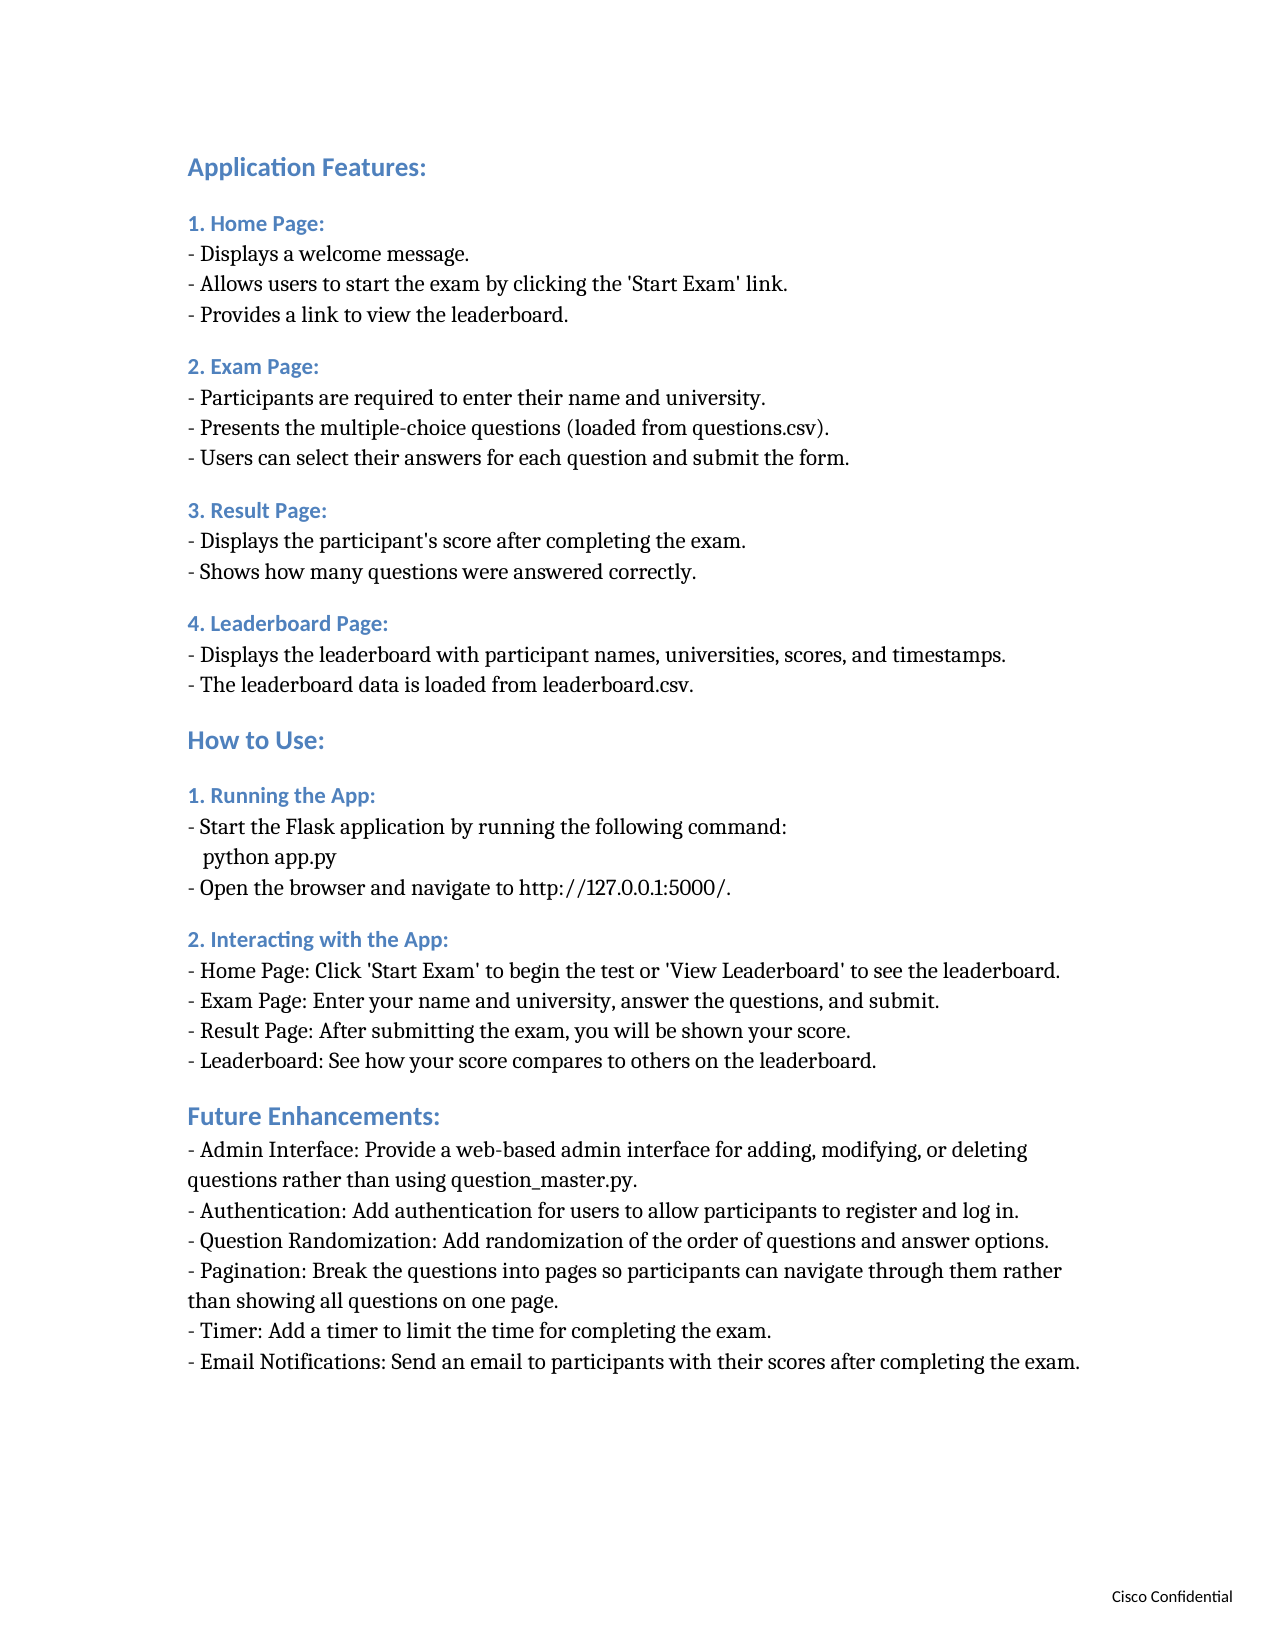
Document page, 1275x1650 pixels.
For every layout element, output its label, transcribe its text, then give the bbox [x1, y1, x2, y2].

text - Displays a welcome message. - Allows users to start the exam by clicking the 'Start Exam' link. - Provides a link to view the leaderboard. [187, 241, 1087, 328]
text - Participants are required to enter their name and university. - Presents the multiple-choice questions (loaded from questions.csv). - Users can select their answers for each question and submit the form. [187, 384, 1087, 471]
text - Displays the leaderboard with participant names, universities, scores, and timestamps. - The leaderboard data is loaded from leaderboard.csv. [187, 642, 1087, 698]
subtitle 2. Exam Page: [187, 352, 1087, 380]
subtitle How to Use: [187, 723, 1087, 756]
subtitle Application Features: [187, 150, 1087, 183]
subtitle 1. Home Page: [187, 209, 1087, 237]
text - Admin Interface: Provide a web-based admin interface for adding, modifying, or deleting questions rather than using question_master.py. - Authentication: Add authentication for users to allow participants to register and log in. - Question Randomization: Add randomization of the order of questions and answer options. - Pagination: Break the questions into pages so participants can navigate through them rather than showing all questions on one page. - Timer: Add a timer to limit the time for completing the exam. - Email Notifications: Send an email to participants with their scores after completing the exam. [187, 1137, 1087, 1375]
subtitle Future Enhancements: [187, 1099, 1087, 1132]
subtitle 2. Interacting with the App: [187, 925, 1087, 953]
subtitle 1. Running the App: [187, 782, 1087, 810]
text - Home Page: Click 'Start Exam' to begin the test or 'View Leaderboard' to see the leaderboard. - Exam Page: Enter your name and university, answer the questions, and submit. - Result Page: After submitting the exam, you will be shown your score. - Leaderboard: See how your score compares to others on the leaderboard. [187, 957, 1087, 1074]
text - Displays the participant's score after completing the exam. - Shows how many questions were answered correctly. [187, 528, 1087, 585]
subtitle 4. Leaderboard Page: [187, 609, 1087, 637]
subtitle 3. Result Page: [187, 496, 1087, 524]
text - Start the Flask application by running the following command: python app.py - Open the browser and navigate to http://127.0.0.1:5000/. [187, 814, 1087, 901]
